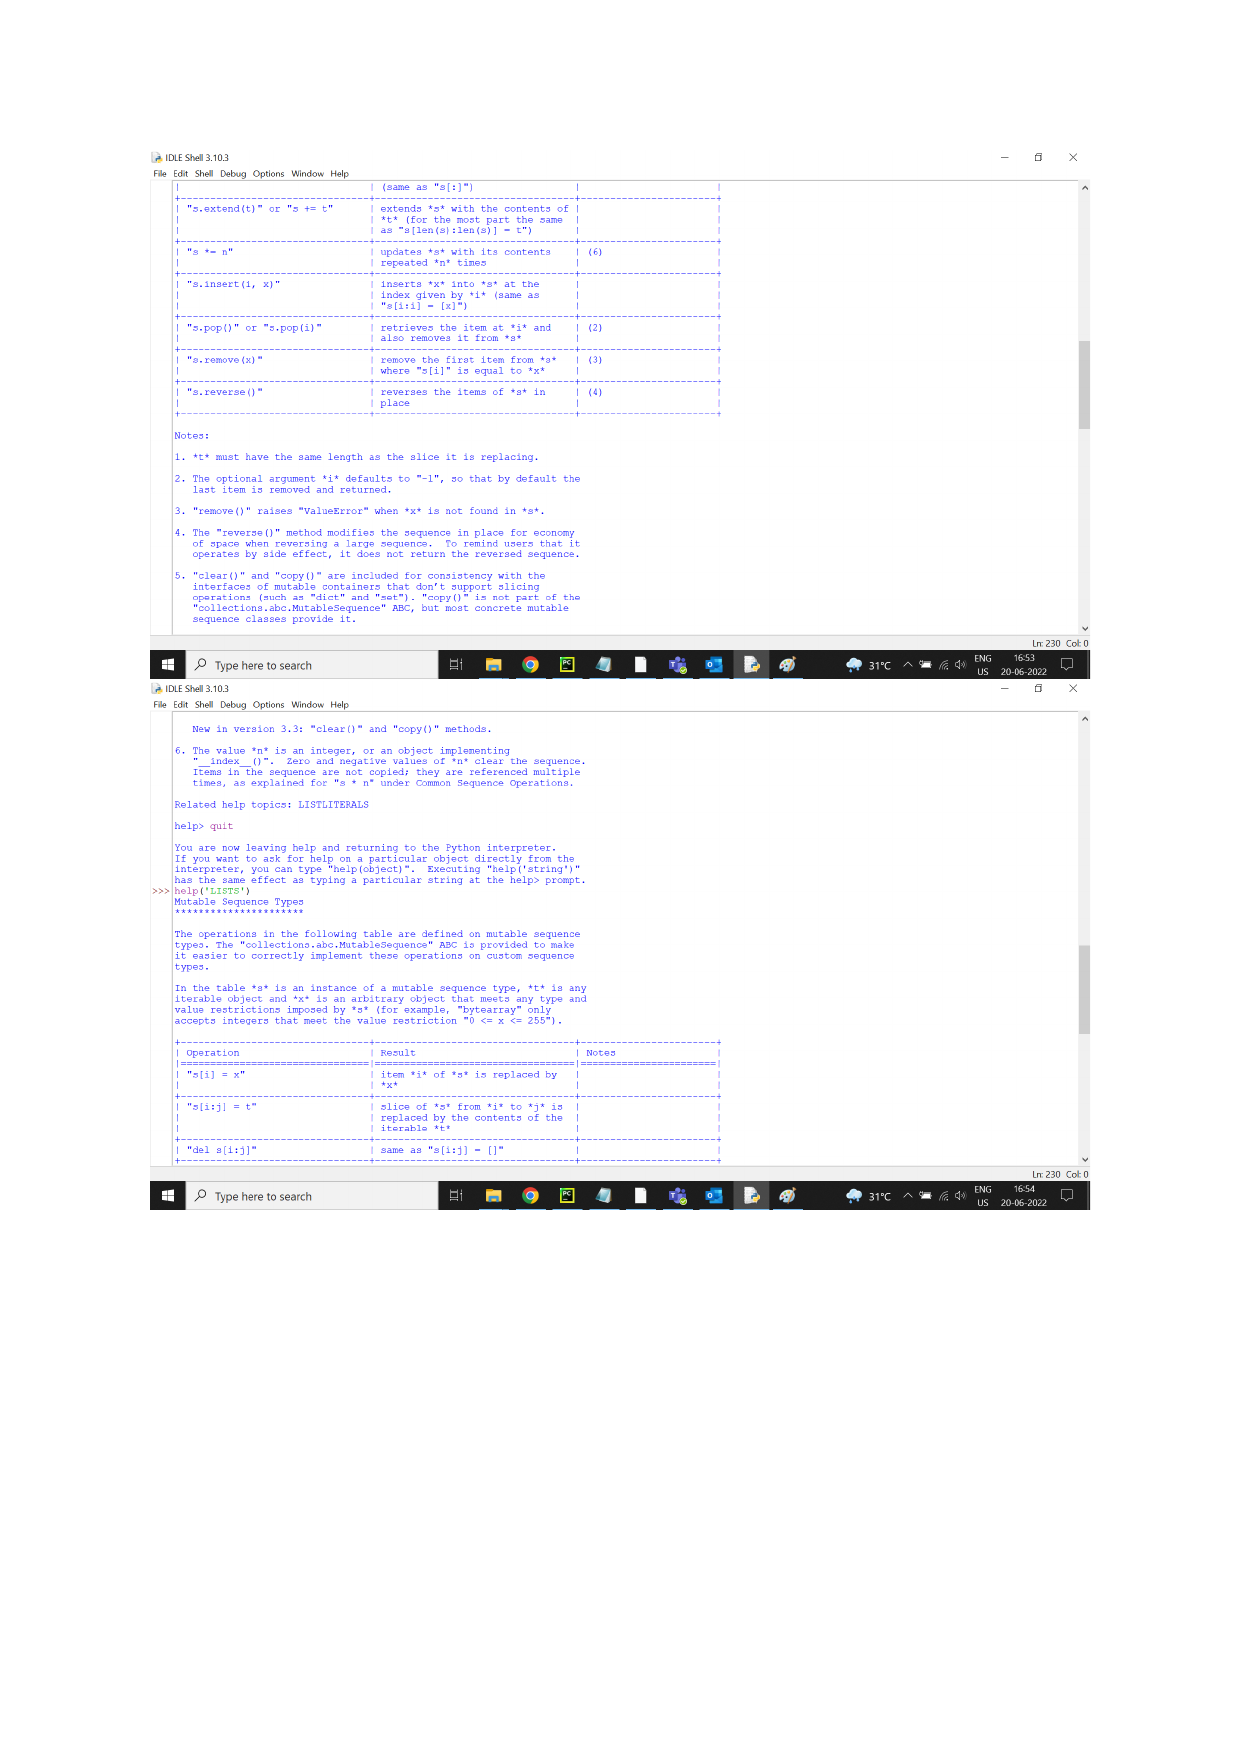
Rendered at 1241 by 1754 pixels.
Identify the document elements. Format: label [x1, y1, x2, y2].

picture [150, 681, 1091, 1210]
picture [150, 150, 1091, 679]
